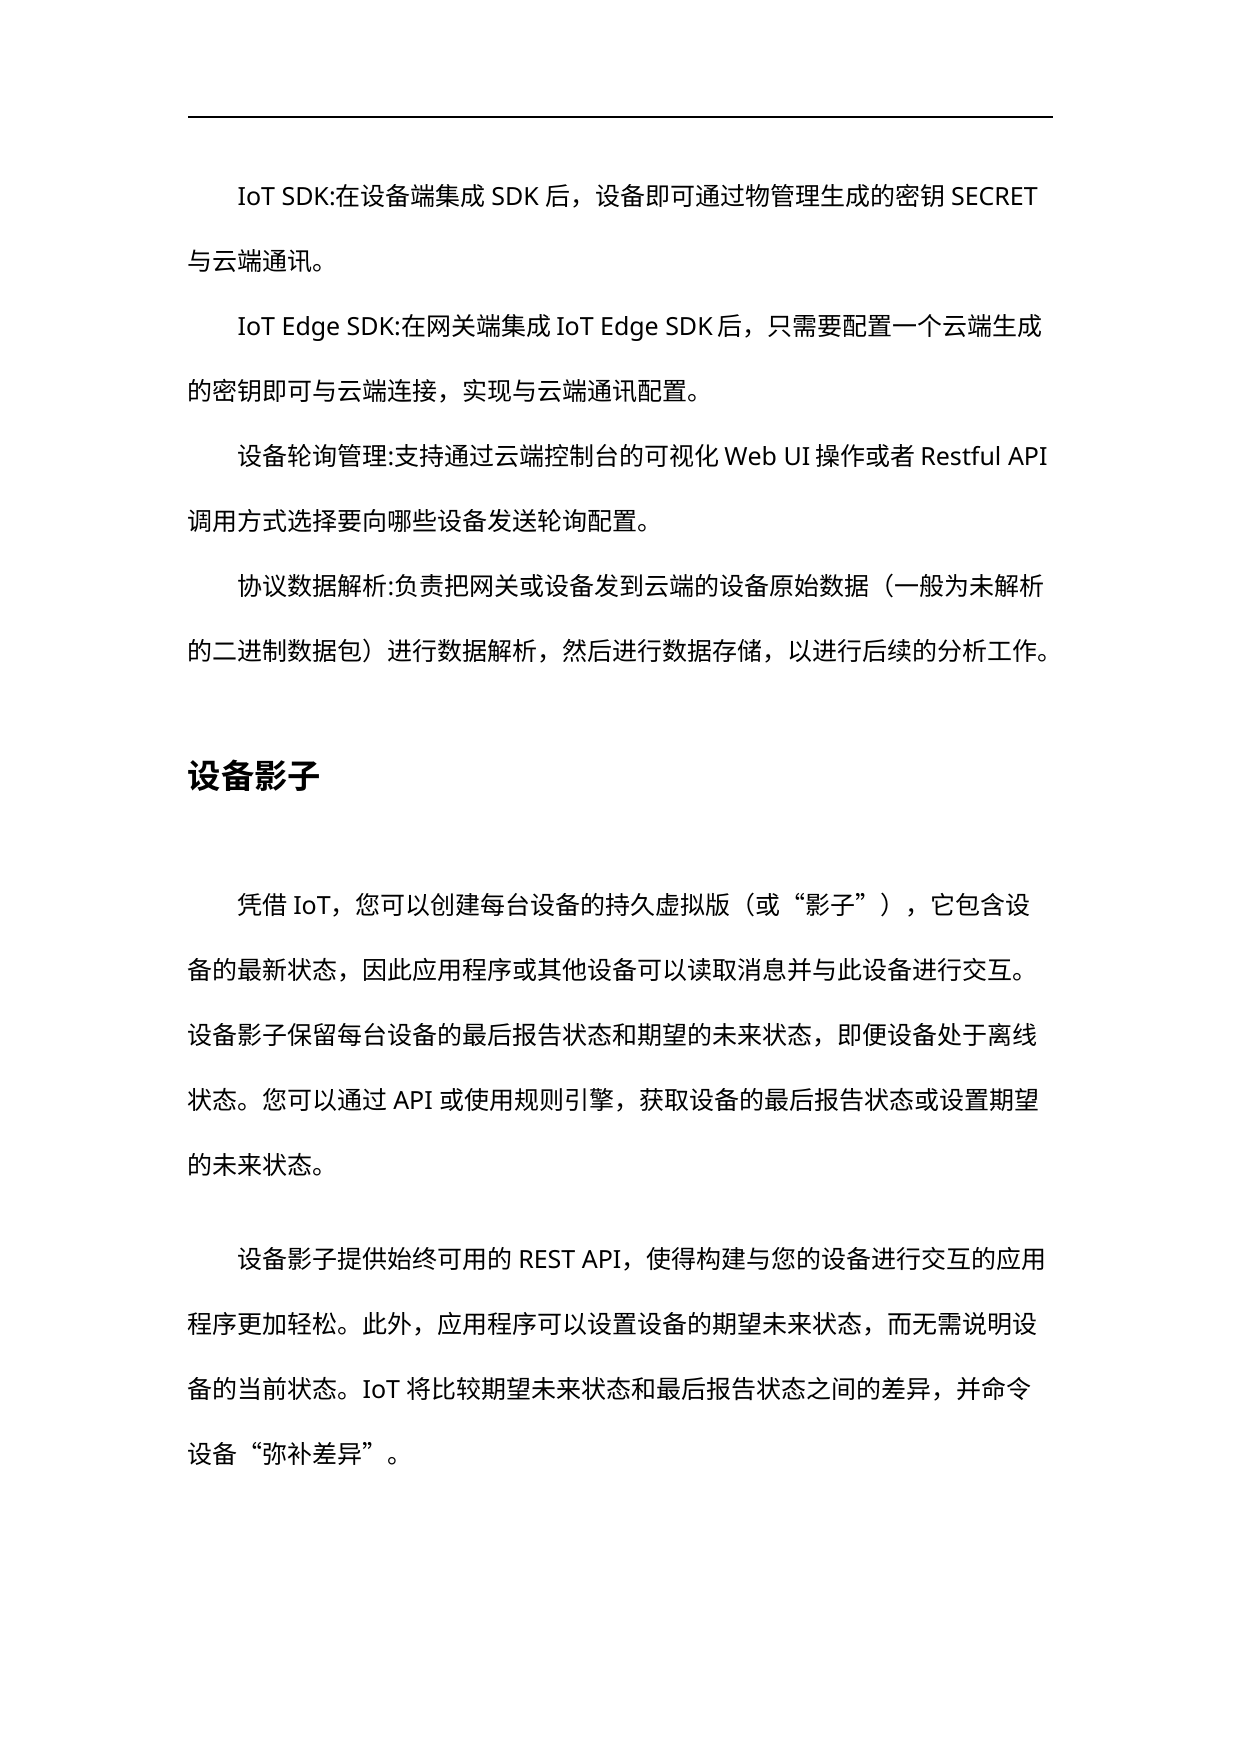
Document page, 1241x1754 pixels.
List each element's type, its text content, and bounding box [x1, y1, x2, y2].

text 设备轮询管理:支持通过云端控制台的可视化Web UI操作或者Restful API调用方式选择要向哪些设备发送轮询配置。 [187, 422, 1053, 552]
subtitle 设备影子 [187, 742, 1053, 807]
text 协议数据解析:负责把网关或设备发到云端的设备原始数据（一般为未解析的二进制数据包）进行数据解析，然后进行数据存储，以进行后续的分析工作。 [187, 552, 1053, 682]
text 设备影子提供始终可用的 REST API，使得构建与您的设备进行交互的应用程序更加轻松。此外，应用程序可以设置设备的期望未来状态，而无需说明设备的当前状态。IoT 将比较期望未来状态和最后报告状态之间的差异，并命令设备“弥补差异”。 [187, 1225, 1053, 1485]
text IoT Edge SDK:在网关端集成IoT Edge SDK后，只需要配置一个云端生成的密钥即可与云端连接，实现与云端通讯配置。 [187, 292, 1053, 422]
text 凭借 IoT，您可以创建每台设备的持久虚拟版（或“影子”），它包含设备的最新状态，因此应用程序或其他设备可以读取消息并与此设备进行交互。设备影子保留每台设备的最后报告状态和期望的未来状态，即便设备处于离线状态。您可以通过 API 或使用规则引擎，获取设备的最后报告状态或设置期望的未来状态。 [187, 871, 1053, 1196]
text IoT SDK:在设备端集成 SDK 后，设备即可通过物管理生成的密钥 SECRET 与云端通讯。 [187, 162, 1053, 292]
